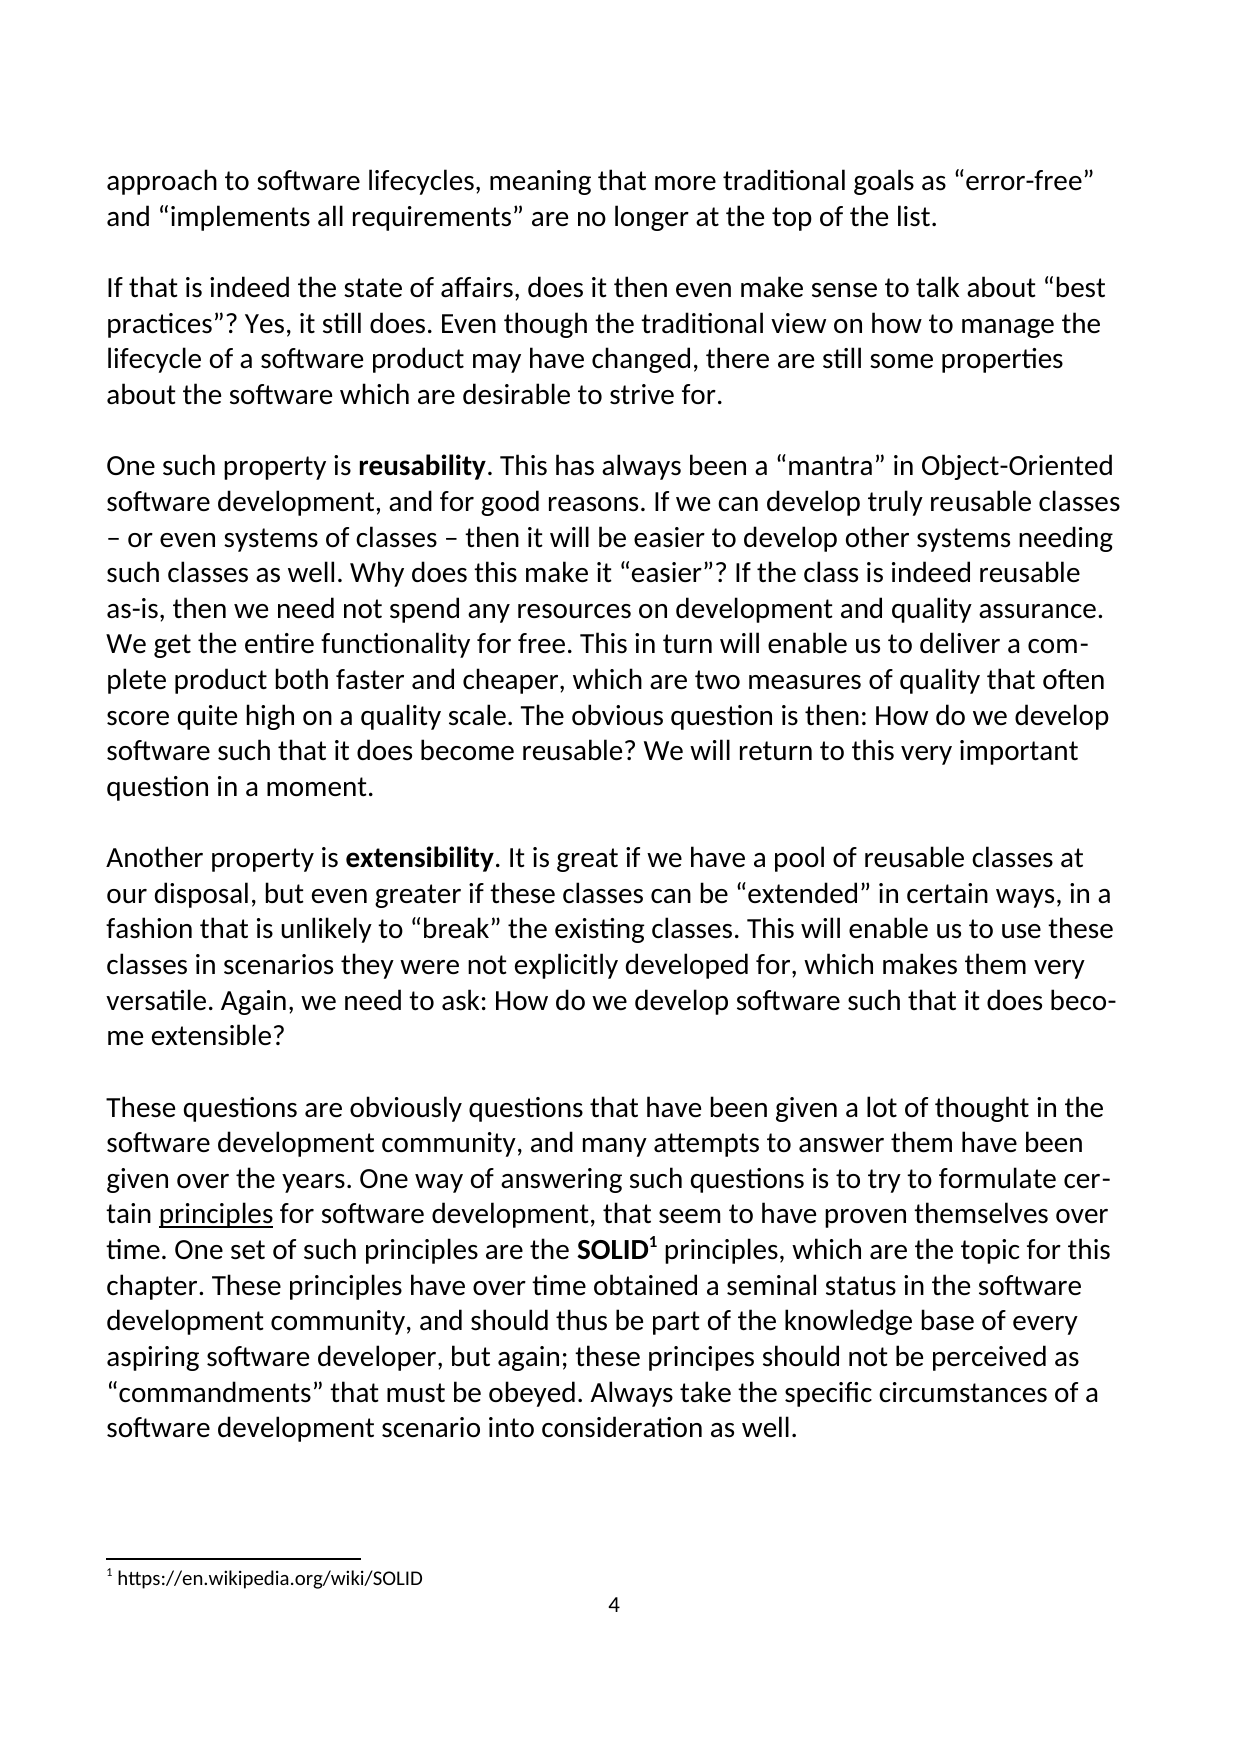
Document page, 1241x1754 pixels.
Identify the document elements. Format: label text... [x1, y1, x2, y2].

text These questions are obviously questions that have been given a lot of thought in the software development community, and many attempts to answer them have been given over the years. One way of answering such questions is to try to formulate certain principles for software development, that seem to have proven themselves over time. One set of such principles are the SOLID principles, which are the topic for this chapter. These principles have over time obtained a seminal status in the software development community, and should thus be part of the knowledge base of every aspiring software developer, but again; these principes should not be perceived as “commandments” that must be obeyed. Always take the specific circumstances of a software development scenario into consideration as well. [106, 1089, 1121, 1445]
text One such property is reusability. This has always been a “mantra” in Object-Oriented software development, and for good reasons. If we can develop truly reusable classes – or even systems of classes – then it will be easier to develop other systems needing such classes as well. Why does this make it “easier”? If the class is indeed reusable as-is, then we need not spend any resources on development and quality assurance. We get the entire functionality for free. This in turn will enable us to deliver a complete product both faster and cheaper, which are two measures of quality that often score quite high on a quality scale. The obvious question is then: How do we develop software such that it does become reusable? We will return to this very important question in a moment. [106, 447, 1121, 804]
text Another property is extensibility. It is great if we have a pool of reusable classes at our disposal, but even greater if these classes can be “extended” in certain ways, in a fashion that is unlikely to “break” the existing classes. This will enable us to use these classes in scenarios they were not explicitly developed for, which makes them very versatile. Again, we need to ask: How do we develop software such that it does become extensible? [106, 839, 1121, 1053]
text If that is indeed the state of affairs, does it then even make sense to talk about “best practices”? Yes, it still does. Even though the traditional view on how to manage the lifecycle of a software product may have changed, there are still some properties about the software which are desirable to strive for. [106, 269, 1121, 412]
